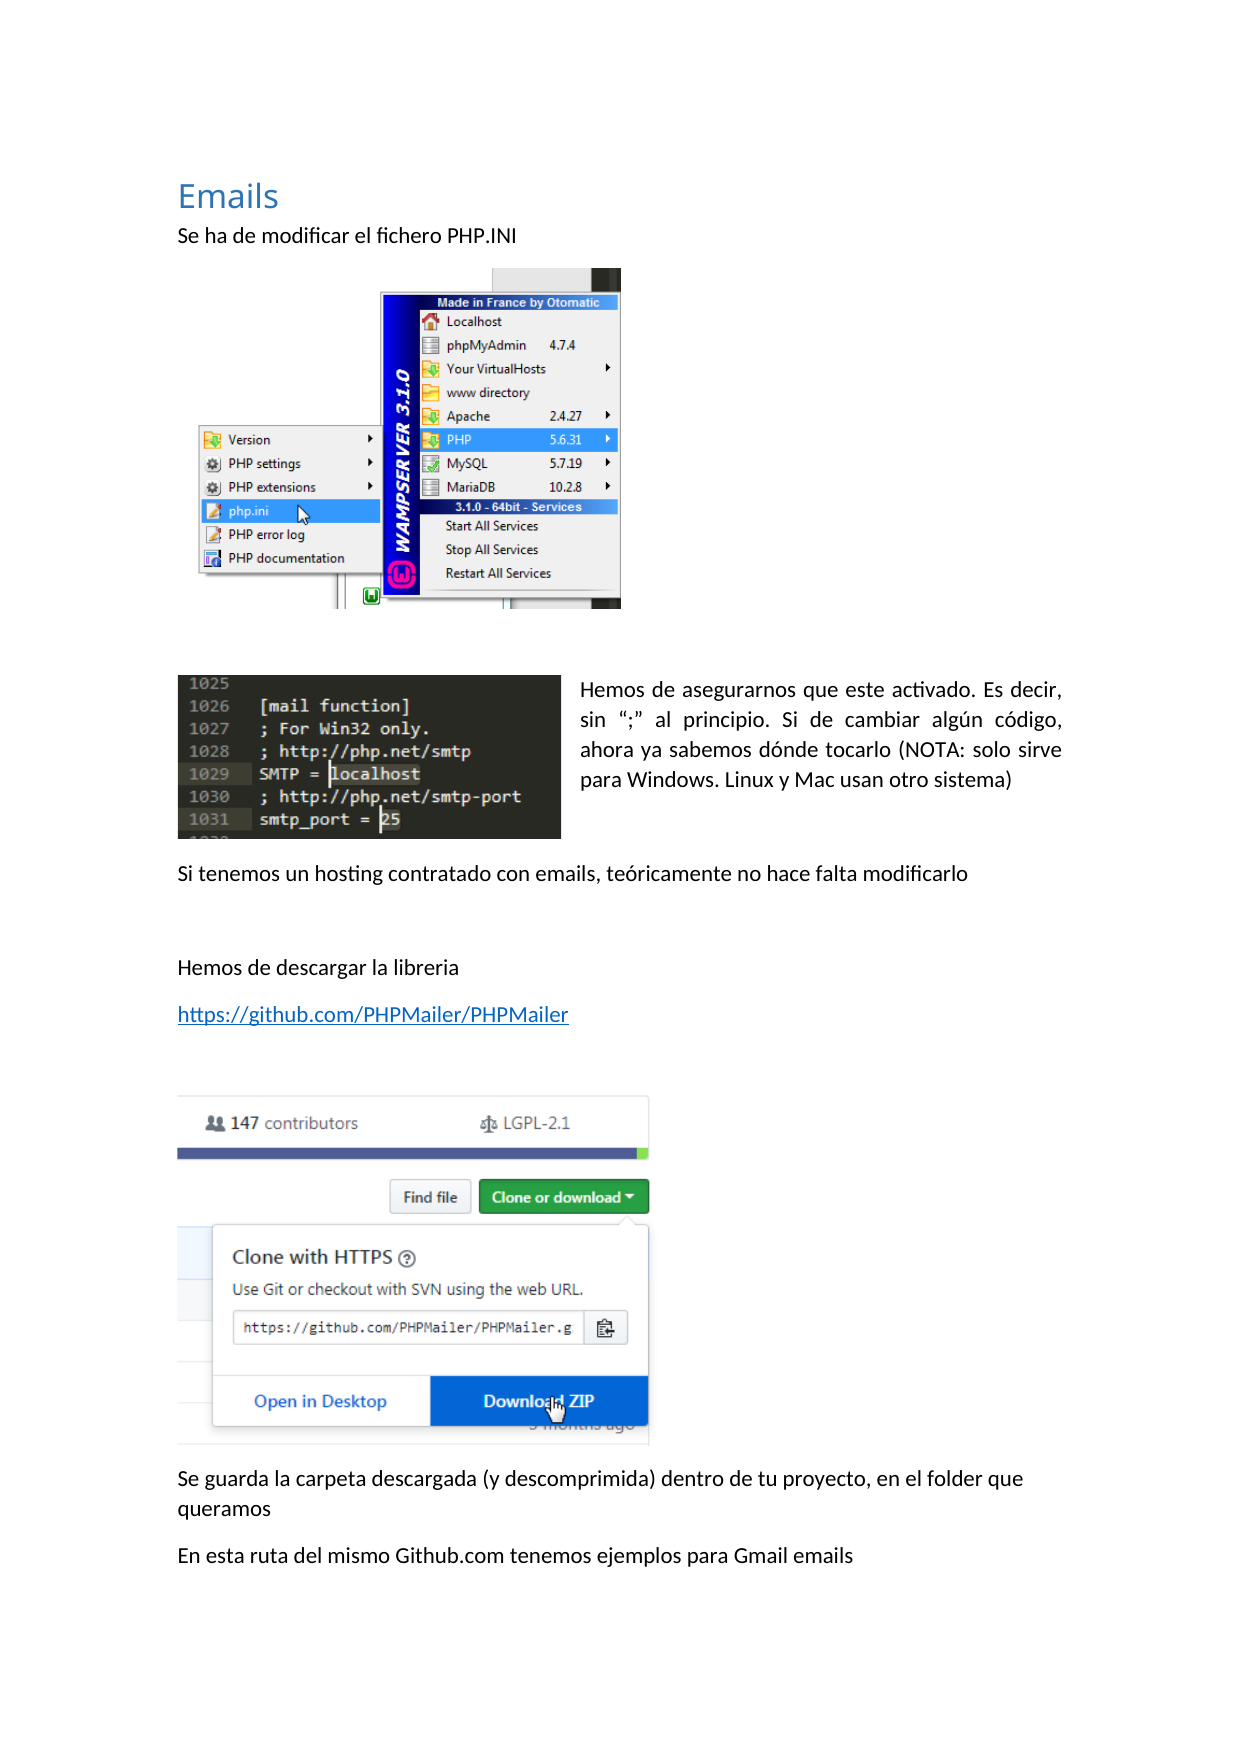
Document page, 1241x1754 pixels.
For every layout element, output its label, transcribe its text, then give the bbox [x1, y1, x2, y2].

text Hemos de descargar la libreria [177, 953, 1063, 981]
text Se ha de modificar el fichero PHP.INI [177, 222, 1063, 249]
picture [177, 1093, 678, 1446]
text Si tenemos un hosting contratado con emails, teóricamente no hace falta modificarlo [177, 859, 1063, 887]
picture [176, 675, 560, 838]
picture [177, 268, 621, 609]
text En esta ruta del mismo Github.com tenemos ejemplos para Gmail emails [177, 1541, 1063, 1569]
text Se guarda la carpeta descargada (y descomprimida) dentro de tu proyecto, en el folder que queramos [177, 1464, 1063, 1522]
text Hemos de asegurarnos que este activado. Es decir, sin “;” al principio. Si de cambiar algún código, ahora ya sabemos dónde tocarlo (NOTA: solo sirve para Windows. Linux y Mac usan otro sistema) [560, 675, 1063, 793]
text https://github.com/PHPMailer/PHPMailer [177, 1000, 1063, 1028]
subtitle Emails [177, 173, 1063, 218]
